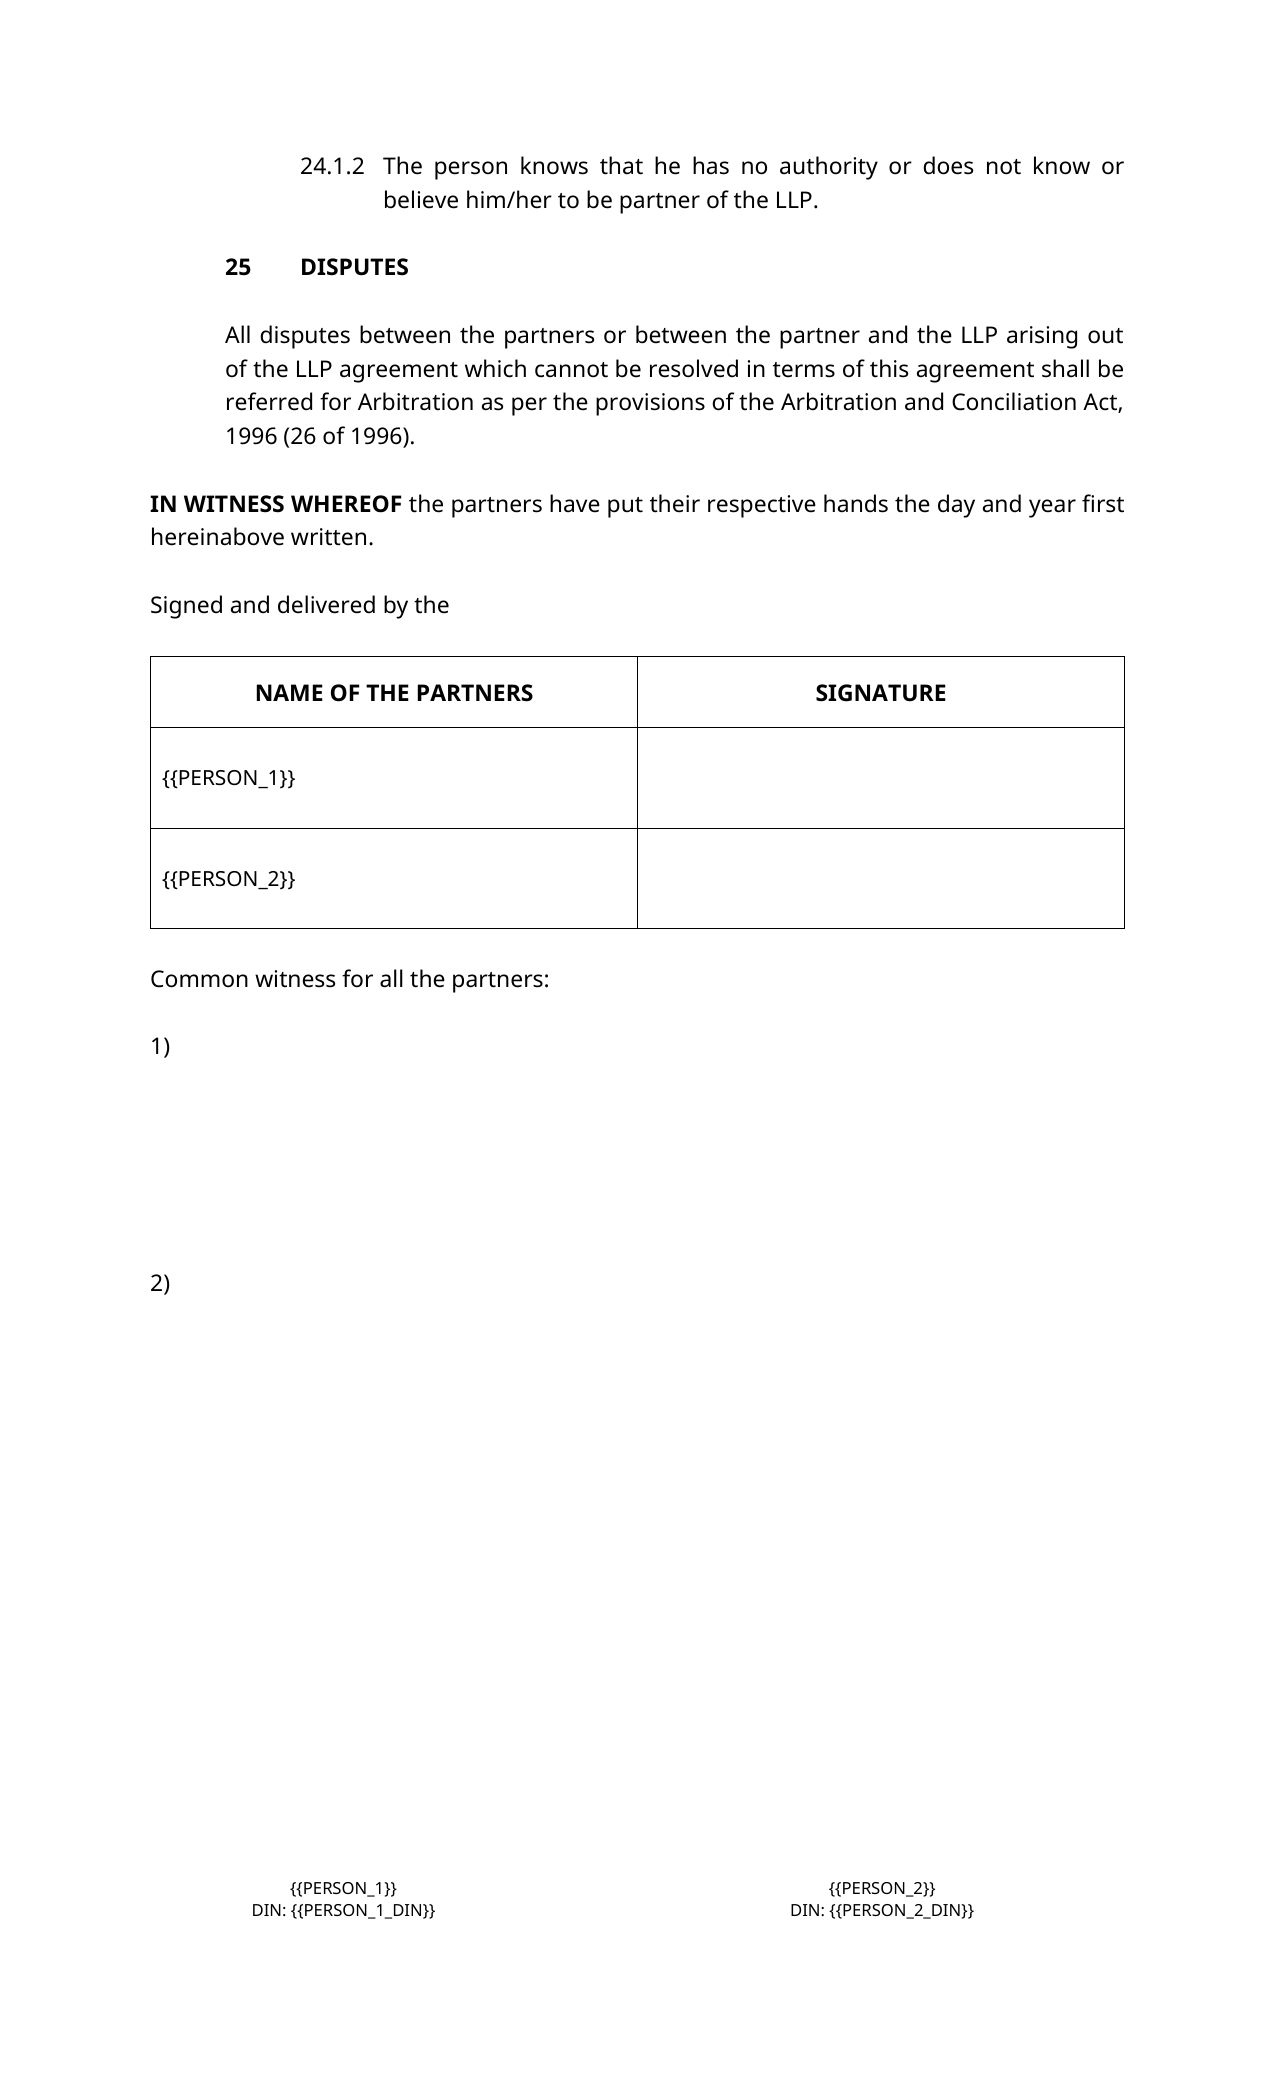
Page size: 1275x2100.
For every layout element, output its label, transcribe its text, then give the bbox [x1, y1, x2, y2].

text Signed and delivered by the [150, 589, 1125, 620]
text IN WITNESS WHEREOF the partners have put their respective hands the day and year first hereinabove written. [150, 487, 1125, 552]
text 25 DISPUTES [225, 251, 1125, 282]
table_cell {{PERSON_2}} [151, 829, 637, 928]
table_header Signature [638, 657, 1124, 727]
text Common witness for all the partners: [150, 963, 1125, 994]
table_cell [638, 728, 1124, 827]
text 24.1.2 The person knows that he has no authority or does not know or believe him/her to be partner of the LLP. [300, 150, 1125, 215]
table_cell [638, 829, 1124, 928]
text All disputes between the partners or between the partner and the LLP arising out of the LLP agreement which cannot be resolved in terms of this agreement shall be referred for Arbitration as per the provisions of the Arbitration and Conciliation Act, 1996 (26 of 1996). [150, 319, 1125, 451]
text 1) [150, 1030, 1125, 1061]
table_cell {{PERSON_1}} [151, 728, 637, 827]
text 2) [150, 1266, 1125, 1298]
table_header Name of the partners [151, 657, 637, 727]
